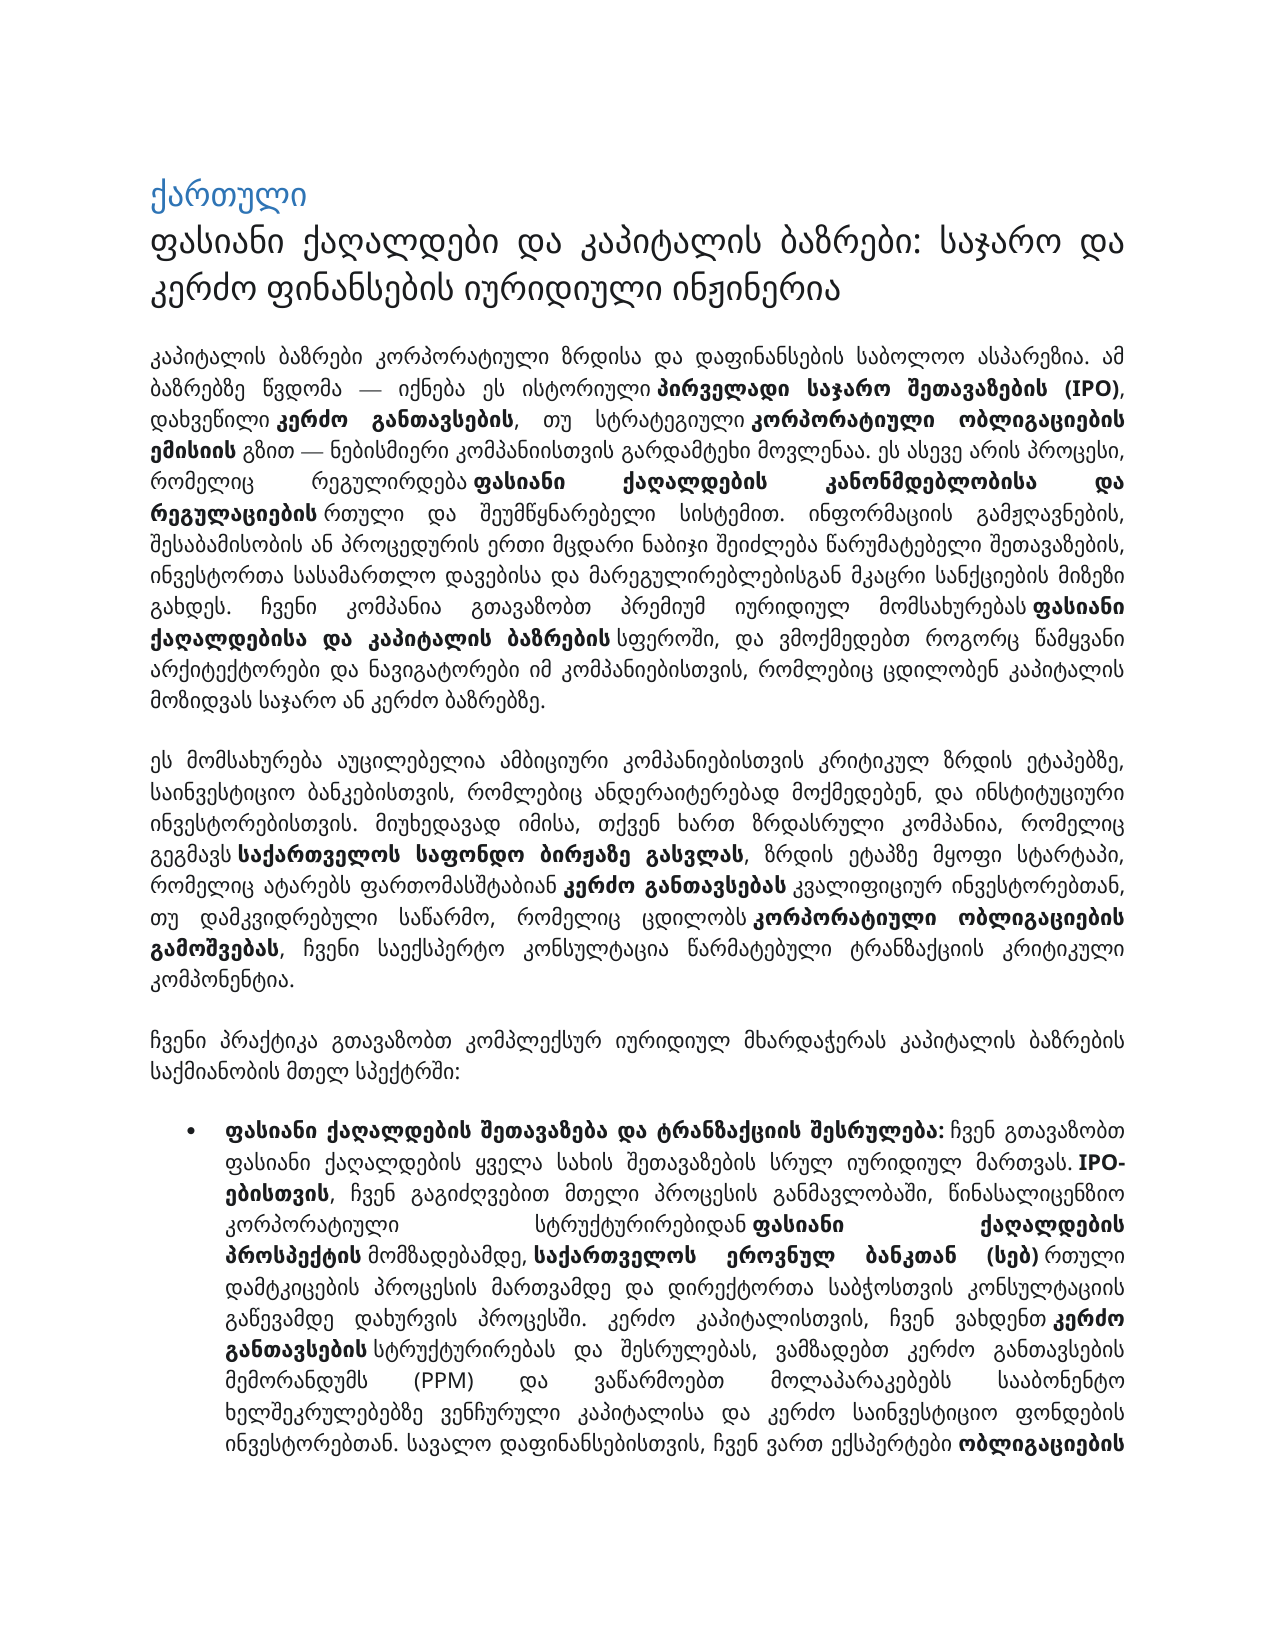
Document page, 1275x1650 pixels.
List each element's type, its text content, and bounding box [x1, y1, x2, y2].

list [187, 1114, 1125, 1457]
subtitle ქართული [150, 175, 1125, 214]
text ეს მომსახურება აუცილებელია ამბიციური კომპანიებისთვის კრიტიკულ ზრდის ეტაპებზე, საინვესტიციო ბანკებისთვის, რომლებიც ანდერაიტერებად მოქმედებენ, და ინსტიტუციური ინვესტორებისთვის. მიუხედავად იმისა, თქვენ ხართ ზრდასრული კომპანია, რომელიც გეგმავს საქართველოს საფონდო ბირჟაზე გასვლას, ზრდის ეტაპზე მყოფი სტარტაპი, რომელიც ატარებს ფართომასშტაბიან კერძო განთავსებას კვალიფიციურ ინვესტორებთან, თუ დამკვიდრებული საწარმო, რომელიც ცდილობს კორპორატიული ობლიგაციების გამოშვებას, ჩვენი საექსპერტო კონსულტაცია წარმატებული ტრანზაქციის კრიტიკული კომპონენტია. [150, 744, 1125, 994]
subtitle ფასიანი ქაღალდები და კაპიტალის ბაზრები: საჯარო და კერძო ფინანსების იურიდიული ინჟინერია [150, 217, 1125, 311]
text კაპიტალის ბაზრები კორპორატიული ზრდისა და დაფინანსების საბოლოო ასპარეზია. ამ ბაზრებზე წვდომა — იქნება ეს ისტორიული პირველადი საჯარო შეთავაზების (IPO), დახვეწილი კერძო განთავსების, თუ სტრატეგიული კორპორატიული ობლიგაციების ემისიის გზით — ნებისმიერი კომპანიისთვის გარდამტეხი მოვლენაა. ეს ასევე არის პროცესი, რომელიც რეგულირდება ფასიანი ქაღალდების კანონმდებლობისა და რეგულაციების რთული და შეუმწყნარებელი სისტემით. ინფორმაციის გამჟღავნების, შესაბამისობის ან პროცედურის ერთი მცდარი ნაბიჯი შეიძლება წარუმატებელი შეთავაზების, ინვესტორთა სასამართლო დავებისა და მარეგულირებლებისგან მკაცრი სანქციების მიზეზი გახდეს. ჩვენი კომპანია გთავაზობთ პრემიუმ იურიდიულ მომსახურებას ფასიანი ქაღალდებისა და კაპიტალის ბაზრების სფეროში, და ვმოქმედებთ როგორც წამყვანი არქიტექტორები და ნავიგატორები იმ კომპანიებისთვის, რომლებიც ცდილობენ კაპიტალის მოზიდვას საჯარო ან კერძო ბაზრებზე. [150, 340, 1125, 715]
text ჩვენი პრაქტიკა გთავაზობთ კომპლექსურ იურიდიულ მხარდაჭერას კაპიტალის ბაზრების საქმიანობის მთელ სპექტრში: [150, 1023, 1125, 1086]
